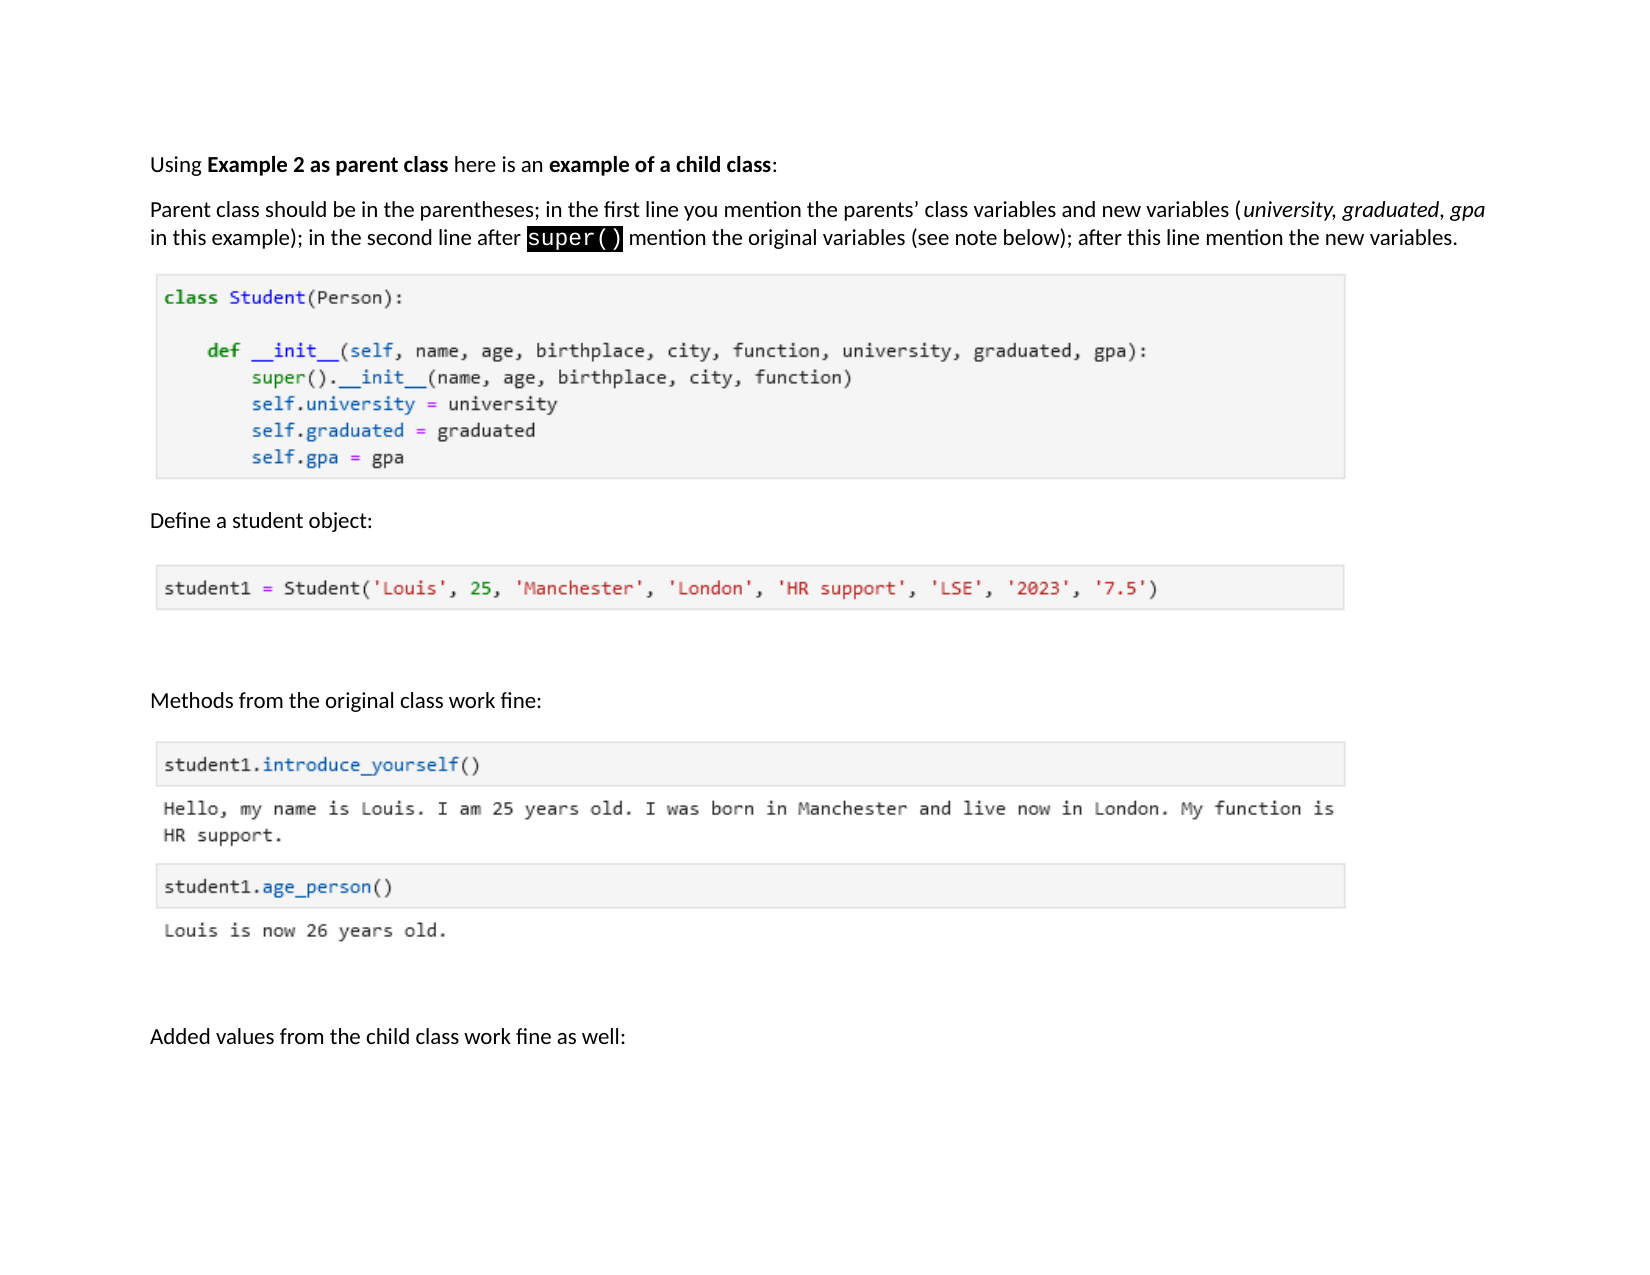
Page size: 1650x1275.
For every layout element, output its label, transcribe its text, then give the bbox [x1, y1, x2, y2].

picture [150, 268, 1349, 490]
text Parent class should be in the parentheses; in the first line you mention the parents’ class variables and new variables (university, graduated, gpa in this example); in the second line after super() mention the original variables (see note below); after this line mention the new variables. [150, 195, 1500, 252]
text Methods from the original class work fine: [150, 686, 1500, 714]
text Added values from the child class work fine as well: [150, 1022, 1500, 1050]
picture [150, 551, 1348, 625]
text Define a student object: [150, 507, 1500, 534]
text Using Example 2 as parent class here is an example of a child class: [150, 150, 1500, 178]
picture [150, 730, 1349, 961]
